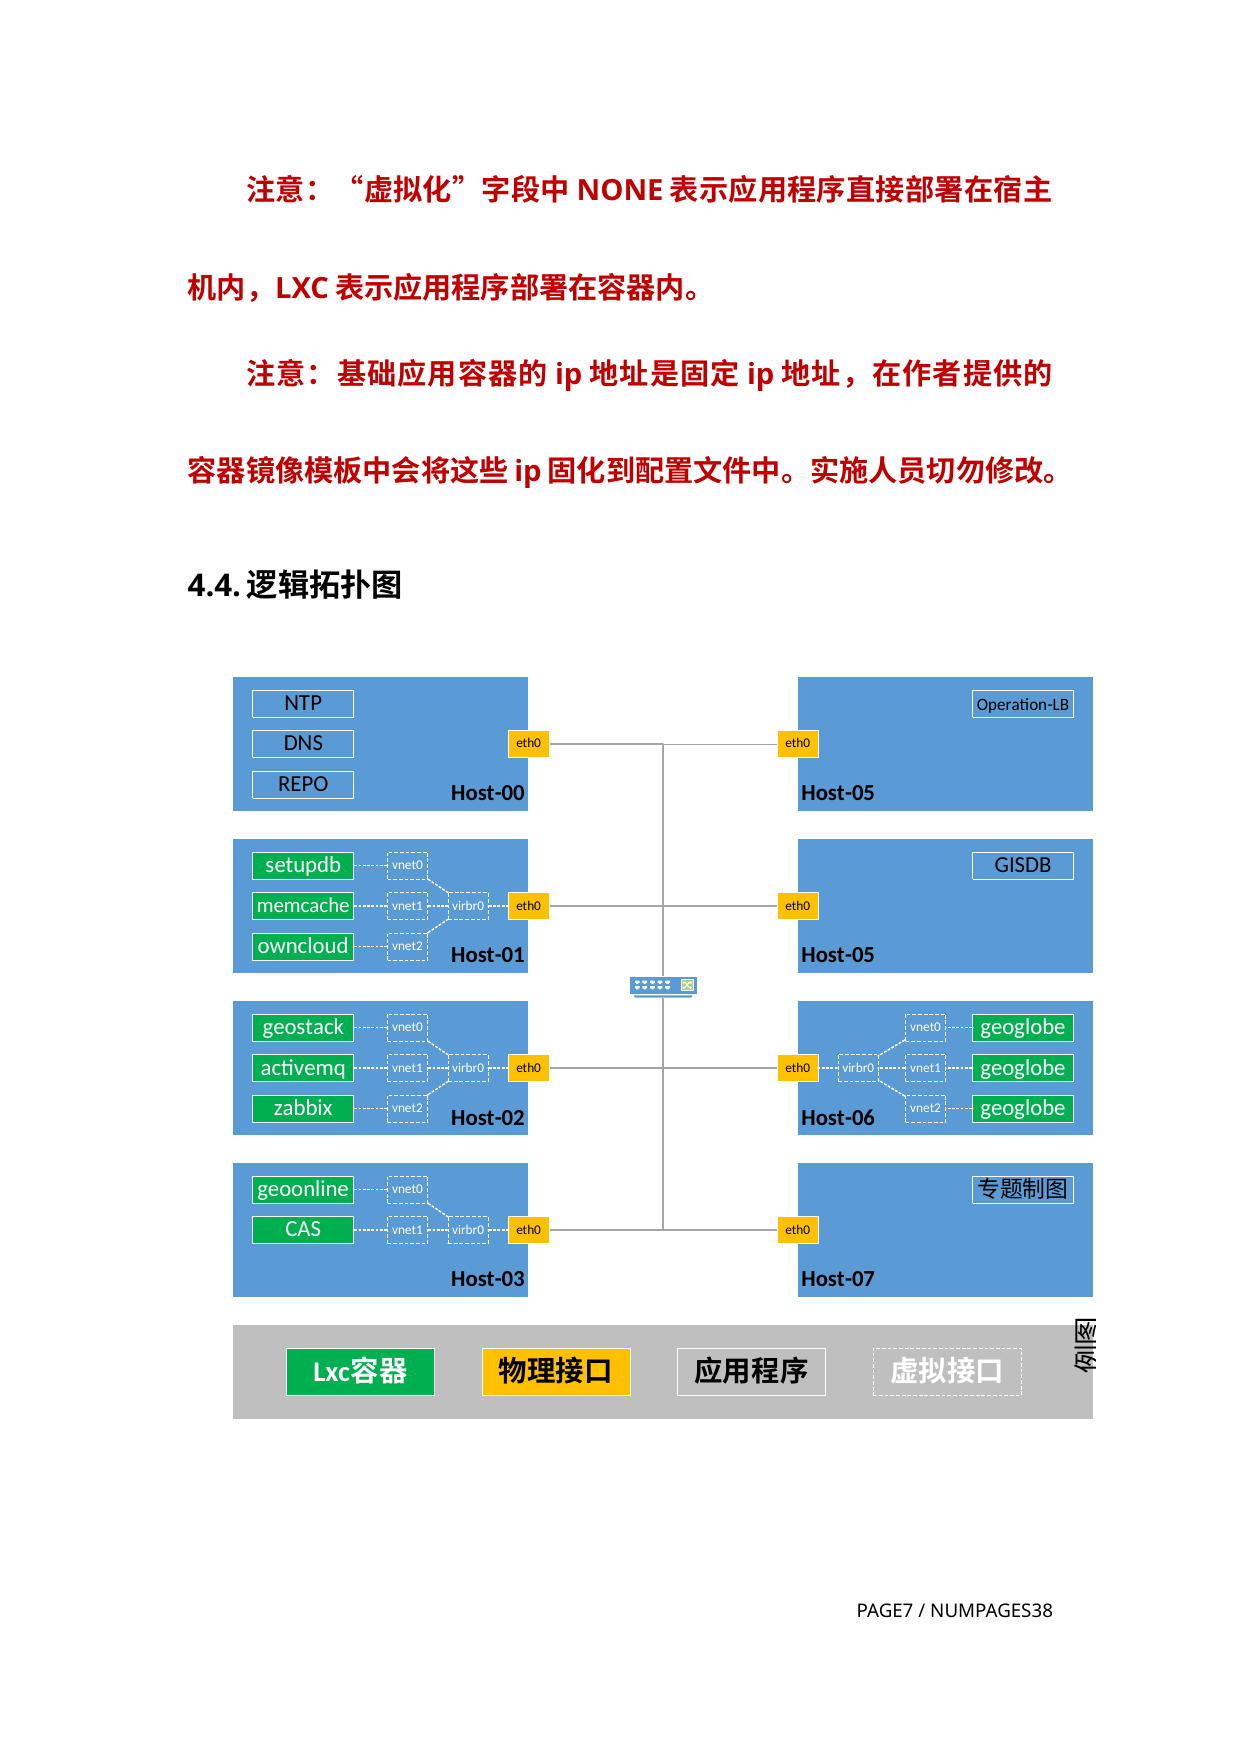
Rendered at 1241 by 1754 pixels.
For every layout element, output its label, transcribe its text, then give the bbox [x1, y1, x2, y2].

text 注意：“虚拟化”字段中NONE表示应用程序直接部署在宿主机内，LXC表示应用程序部署在容器内。 [187, 156, 1053, 318]
subtitle 逻辑拓扑图 [187, 550, 1053, 615]
text 注意：基础应用容器的ip地址是固定ip地址，在作者提供的容器镜像模板中会将这些ip固化到配置文件中。实施人员切勿修改。 [187, 339, 1053, 502]
